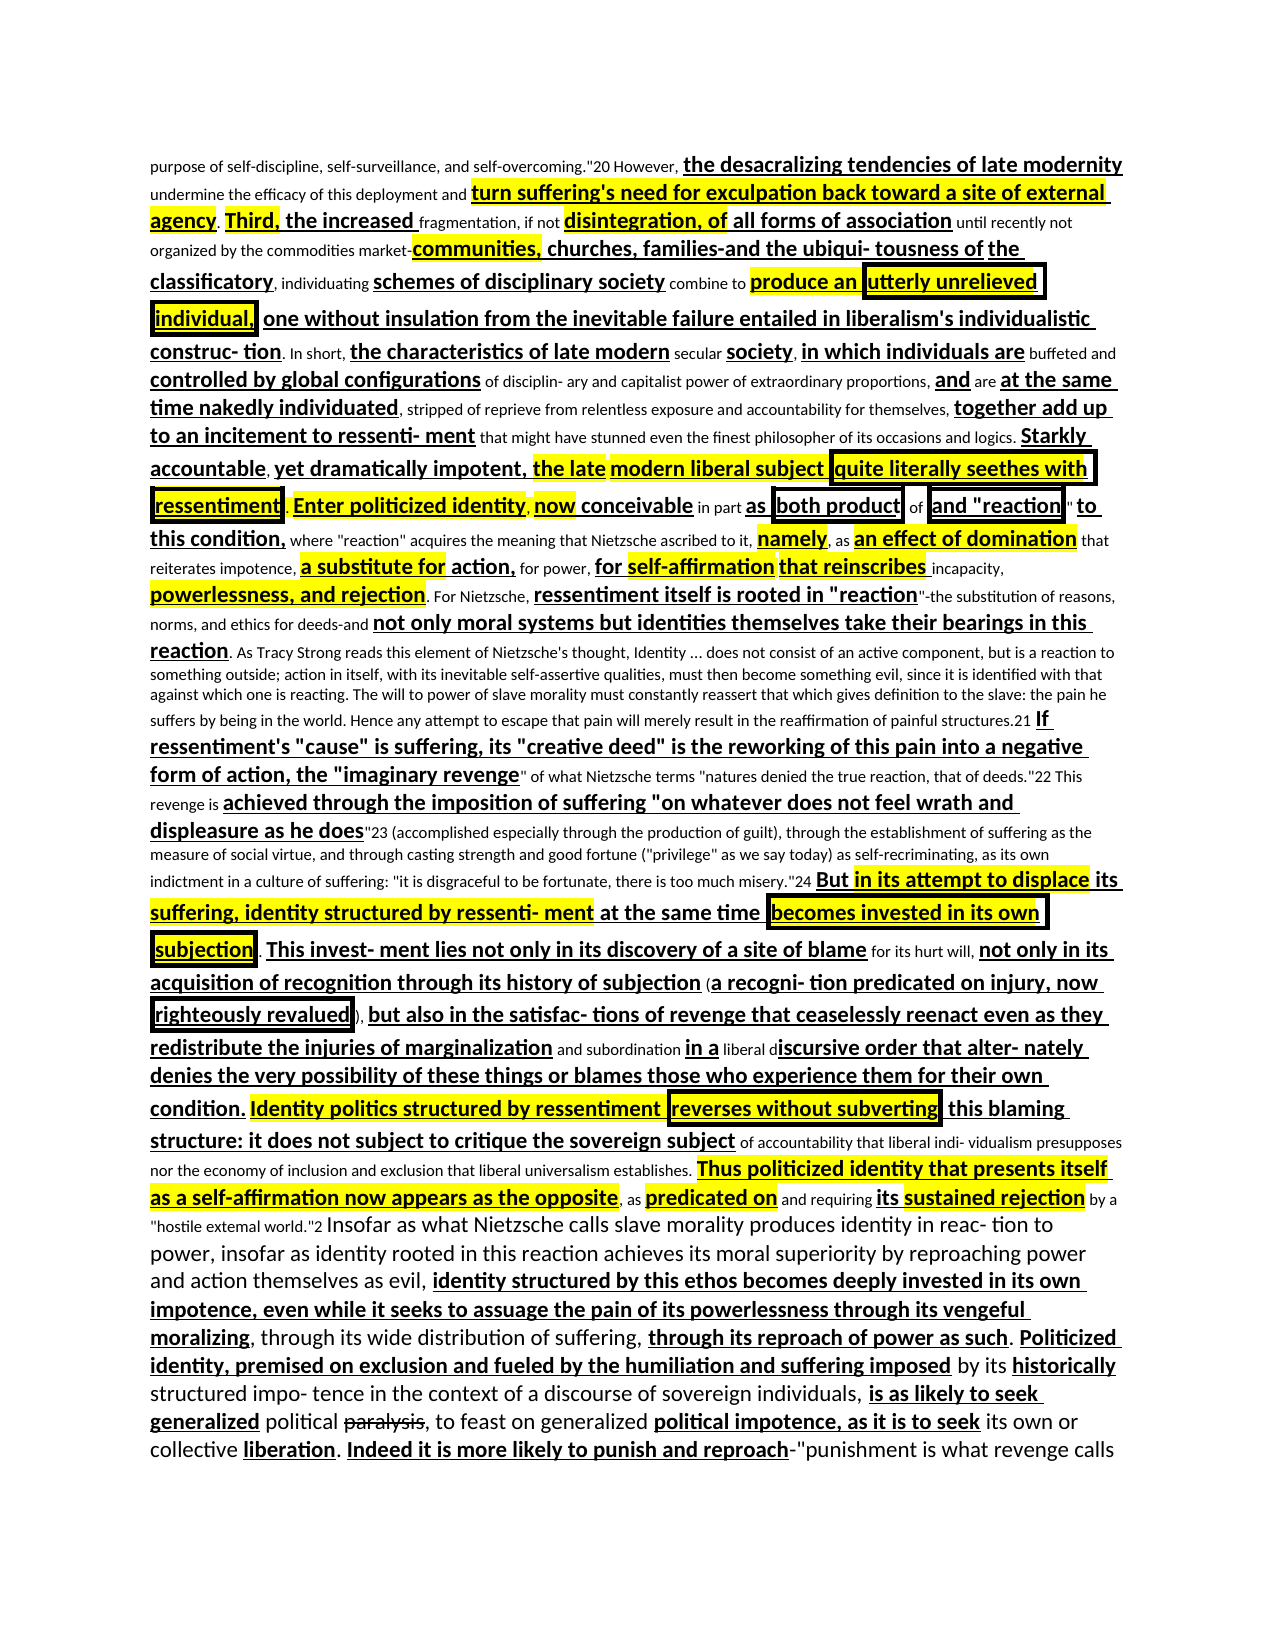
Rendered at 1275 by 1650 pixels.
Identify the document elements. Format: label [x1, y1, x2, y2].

text [150, 150, 1125, 1463]
